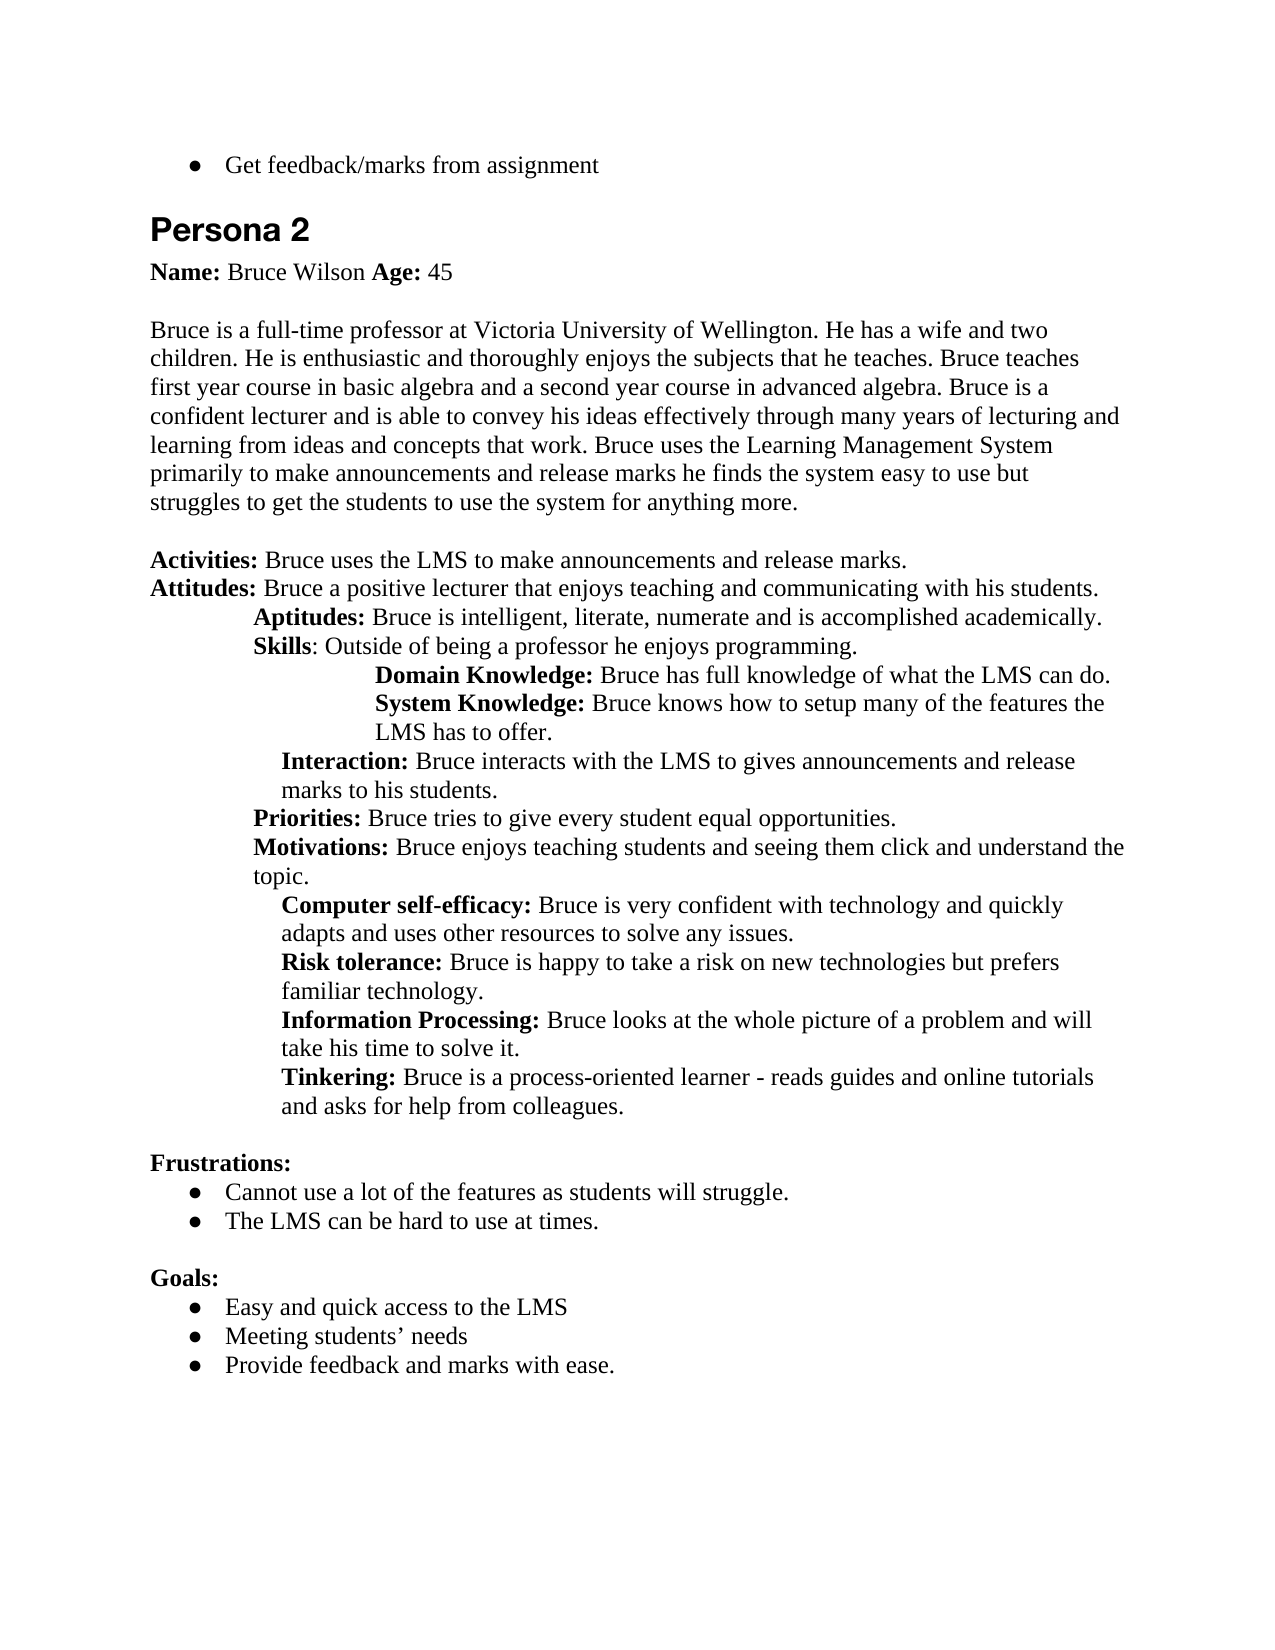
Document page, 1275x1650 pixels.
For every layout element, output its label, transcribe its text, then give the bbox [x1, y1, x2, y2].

text Skills: Outside of being a professor he enjoys programming. [253, 631, 1125, 660]
text Risk tolerance: Bruce is happy to take a risk on new technologies but prefers familiar technology. [281, 947, 1125, 1005]
text Priorities: Bruce tries to give every student equal opportunities. [253, 803, 1125, 832]
list Meeting students’ needs [187, 1321, 1125, 1350]
text Persona 2 [150, 209, 1125, 251]
list The LMS can be hard to use at times. [187, 1206, 1125, 1235]
list Get feedback/marks from assignment [187, 150, 1125, 179]
text Tinkering: Bruce is a process-oriented learner - reads guides and online tutorials and asks for help from colleagues. [281, 1062, 1125, 1120]
text Attitudes: Bruce a positive lecturer that enjoys teaching and communicating with his students. [150, 573, 1125, 602]
text Information Processing: Bruce looks at the whole picture of a problem and will take his time to solve it. [281, 1005, 1125, 1062]
text Motivations: Bruce enjoys teaching students and seeing them click and understand the topic. [253, 832, 1125, 890]
text Name: Bruce Wilson Age: 45 [150, 257, 1125, 286]
text Bruce is a full-time professor at Victoria University of Wellington. He has a wife and two children. He is enthusiastic and thoroughly enjoys the subjects that he teaches. Bruce teaches first year course in basic algebra and a second year course in advanced algebra. Bruce is a confident lecturer and is able to convey his ideas effectively through many years of lecturing and learning from ideas and concepts that work. Bruce uses the Learning Management System primarily to make announcements and release marks he finds the system easy to use but struggles to get the students to use the system for anything more. [150, 315, 1125, 516]
list Cannot use a lot of the features as students will struggle. [187, 1177, 1125, 1206]
text System Knowledge: Bruce knows how to setup many of the features the LMS has to offer. [375, 688, 1125, 746]
text Aptitudes: Bruce is intelligent, literate, numerate and is accomplished academically. [253, 602, 1125, 631]
text Goals: [150, 1263, 1125, 1292]
text Activities: Bruce uses the LMS to make announcements and release marks. [150, 545, 1125, 573]
text Frustrations: [150, 1148, 1125, 1177]
list Easy and quick access to the LMS [187, 1292, 1125, 1321]
text Domain Knowledge: Bruce has full knowledge of what the LMS can do. [375, 660, 1125, 688]
text Interaction: Bruce interacts with the LMS to gives announcements and release marks to his students. [281, 746, 1125, 803]
list Provide feedback and marks with ease. [187, 1350, 1125, 1378]
text Computer self-efficacy: Bruce is very confident with technology and quickly adapts and uses other resources to solve any issues. [281, 890, 1125, 947]
